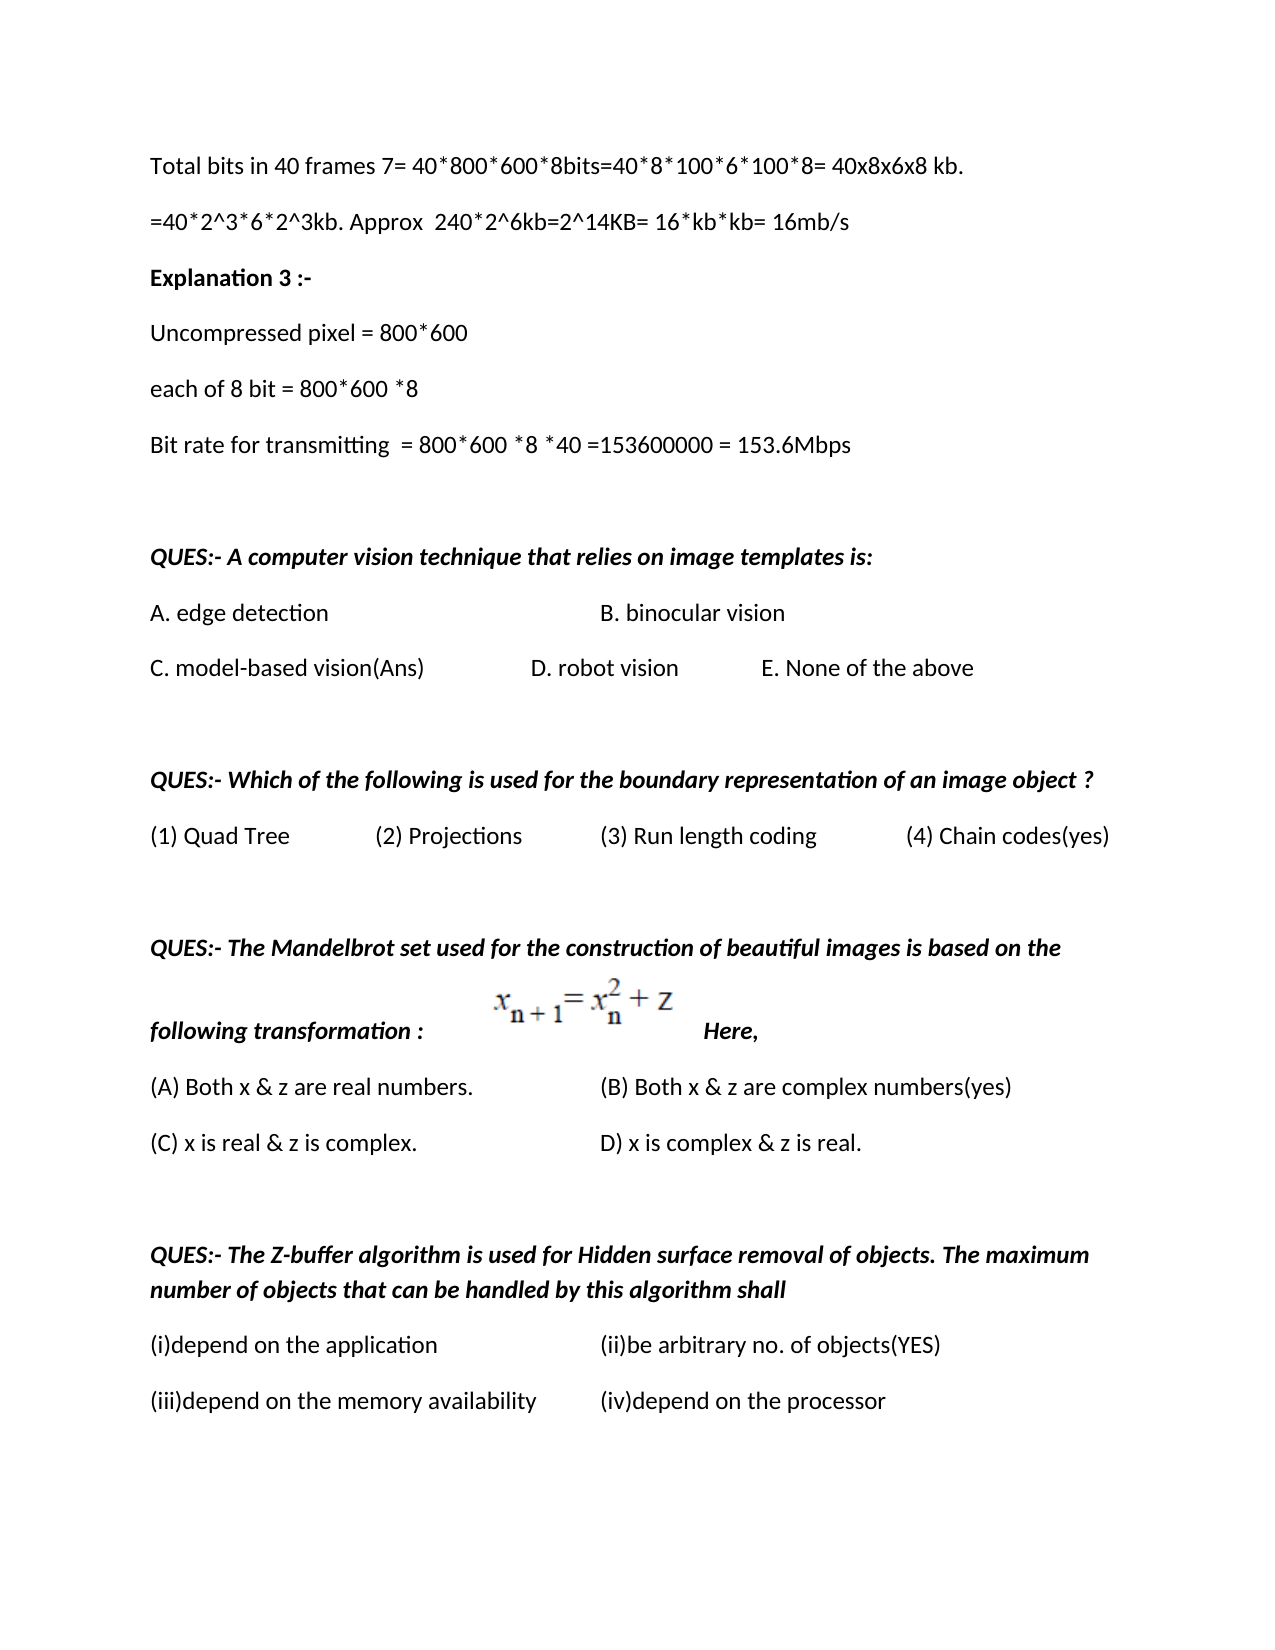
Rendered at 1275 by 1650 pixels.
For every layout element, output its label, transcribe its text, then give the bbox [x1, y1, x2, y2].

text C. model-based vision(Ans) D. robot vision E. None of the above [150, 652, 1125, 683]
text (A) Both x & z are real numbers. (B) Both x & z are complex numbers(yes) [150, 1071, 1125, 1102]
text (1) Quad Tree (2) Projections (3) Run length coding (4) Chain codes(yes) [150, 820, 1125, 851]
text Total bits in 40 frames 7= 40*800*600*8bits=40*8*100*6*100*8= 40x8x6x8 kb. [150, 150, 1125, 181]
text Explanation 3 :- [150, 262, 1125, 292]
text QUES:- A computer vision technique that relies on image templates is: [150, 541, 1125, 571]
text =40*2^3*6*2^3kb. Approx 240*2^6kb=2^14KB= 16*kb*kb= 16mb/s [150, 206, 1125, 236]
text QUES:- Which of the following is used for the boundary representation of an image object ? [150, 764, 1125, 795]
text QUES:- The Mandelbrot set used for the construction of beautiful images is based on the following transformation : Here, [150, 932, 1125, 1046]
text each of 8 bit = 800*600 *8 [150, 373, 1125, 404]
text (iii)depend on the memory availability (iv)depend on the processor [150, 1385, 1125, 1416]
picture [474, 966, 698, 1040]
text A. edge detection B. binocular vision [150, 597, 1125, 627]
text (i)depend on the application (ii)be arbitrary no. of objects(YES) [150, 1329, 1125, 1360]
text Bit rate for transmitting = 800*600 *8 *40 =153600000 = 153.6Mbps [150, 429, 1125, 460]
text (C) x is real & z is complex. D) x is complex & z is real. [150, 1127, 1125, 1158]
text Uncompressed pixel = 800*600 [150, 317, 1125, 348]
